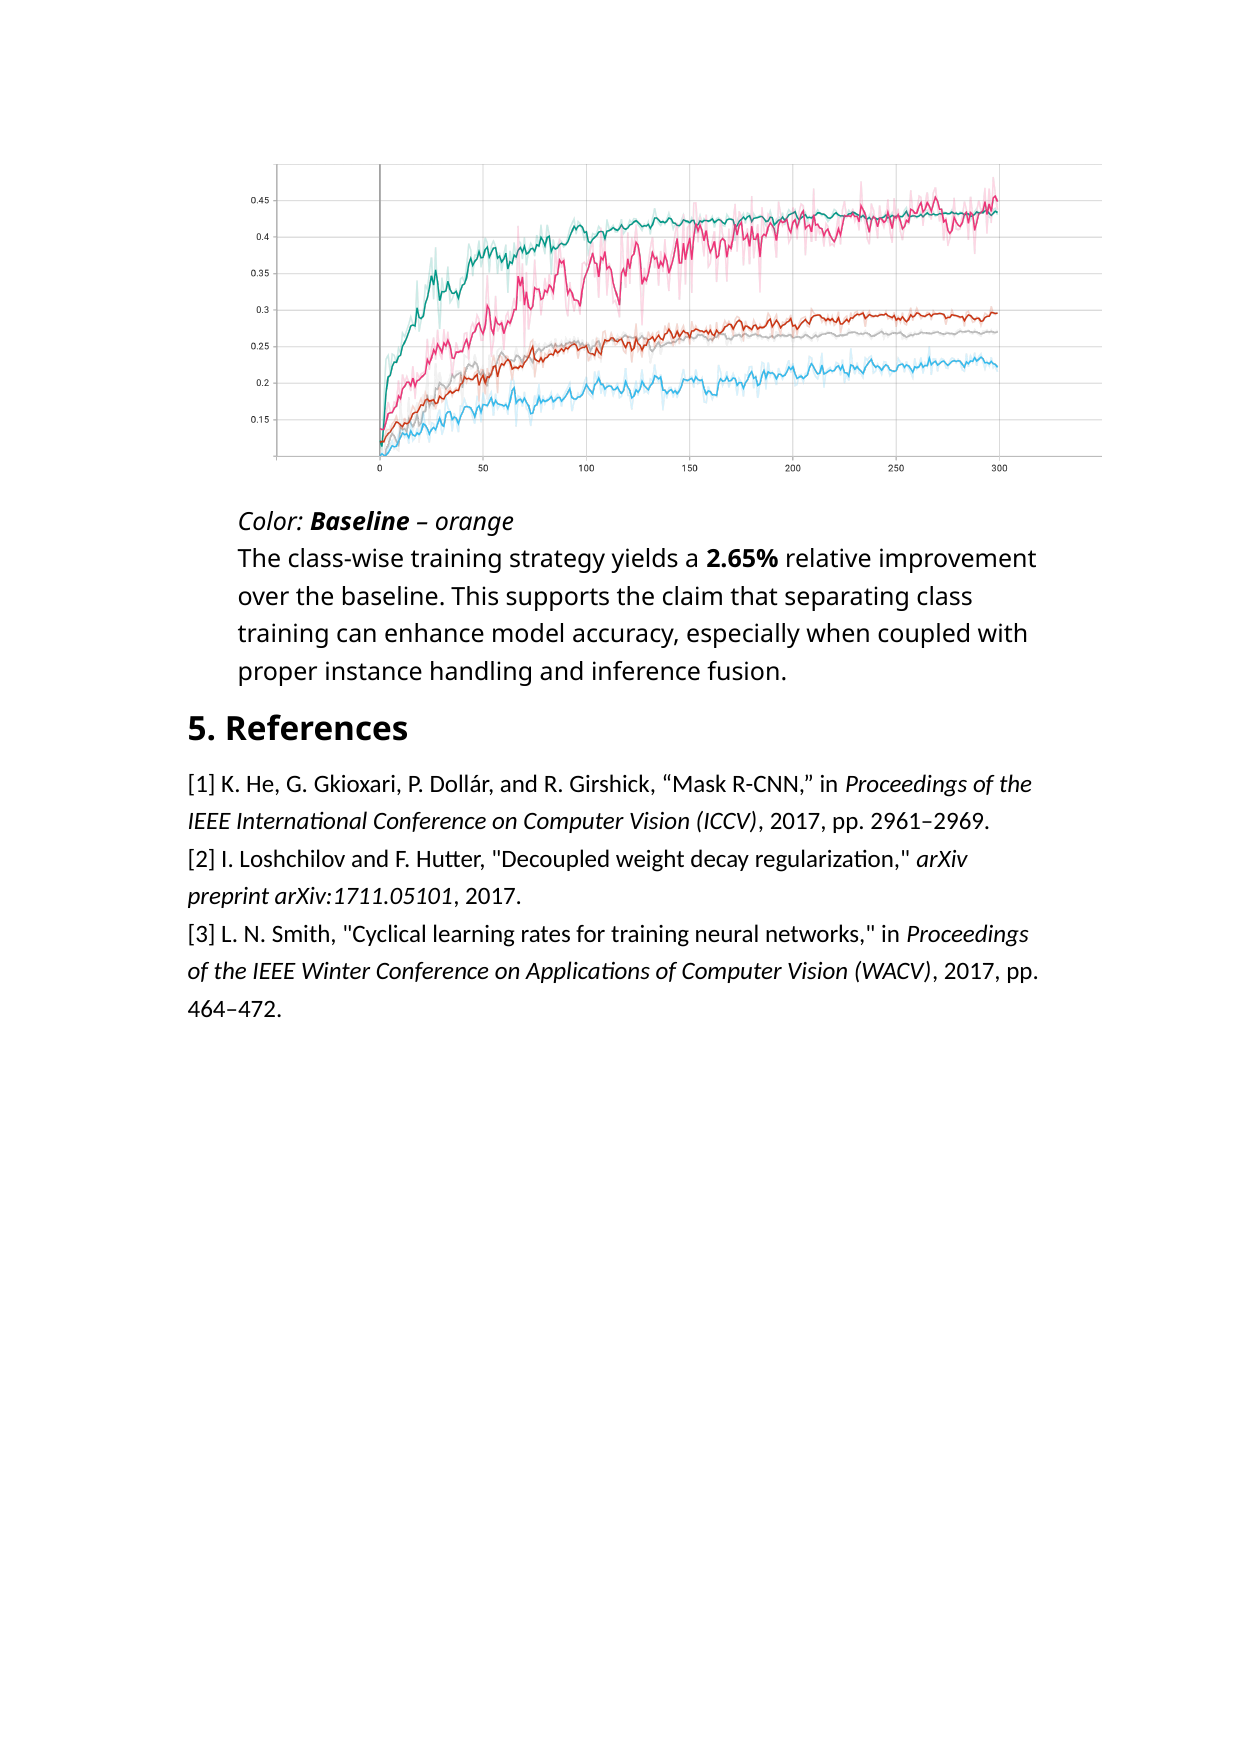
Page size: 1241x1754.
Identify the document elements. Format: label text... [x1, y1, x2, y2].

text [3] L. N. Smith, "Cyclical learning rates for training neural networks," in Proceedings of the IEEE Winter Conference on Applications of Computer Vision (WACV), 2017, pp. 464–472. [187, 914, 1053, 1027]
text 5. References [187, 689, 1053, 764]
picture [237, 164, 1103, 474]
text The class-wise training strategy yields a 2.65% relative improvement over the baseline. This supports the claim that separating class training can enhance model accuracy, especially when coupled with proper instance handling and inference fusion. [237, 539, 1053, 689]
text Color: Baseline – orange [187, 502, 1053, 539]
text [1] K. He, G. Gkioxari, P. Dollár, and R. Girshick, “Mask R-CNN,” in Proceedings of the IEEE International Conference on Computer Vision (ICCV), 2017, pp. 2961–2969. [187, 764, 1053, 839]
text [2] I. Loshchilov and F. Hutter, "Decoupled weight decay regularization," arXiv preprint arXiv:1711.05101, 2017. [187, 839, 1053, 914]
